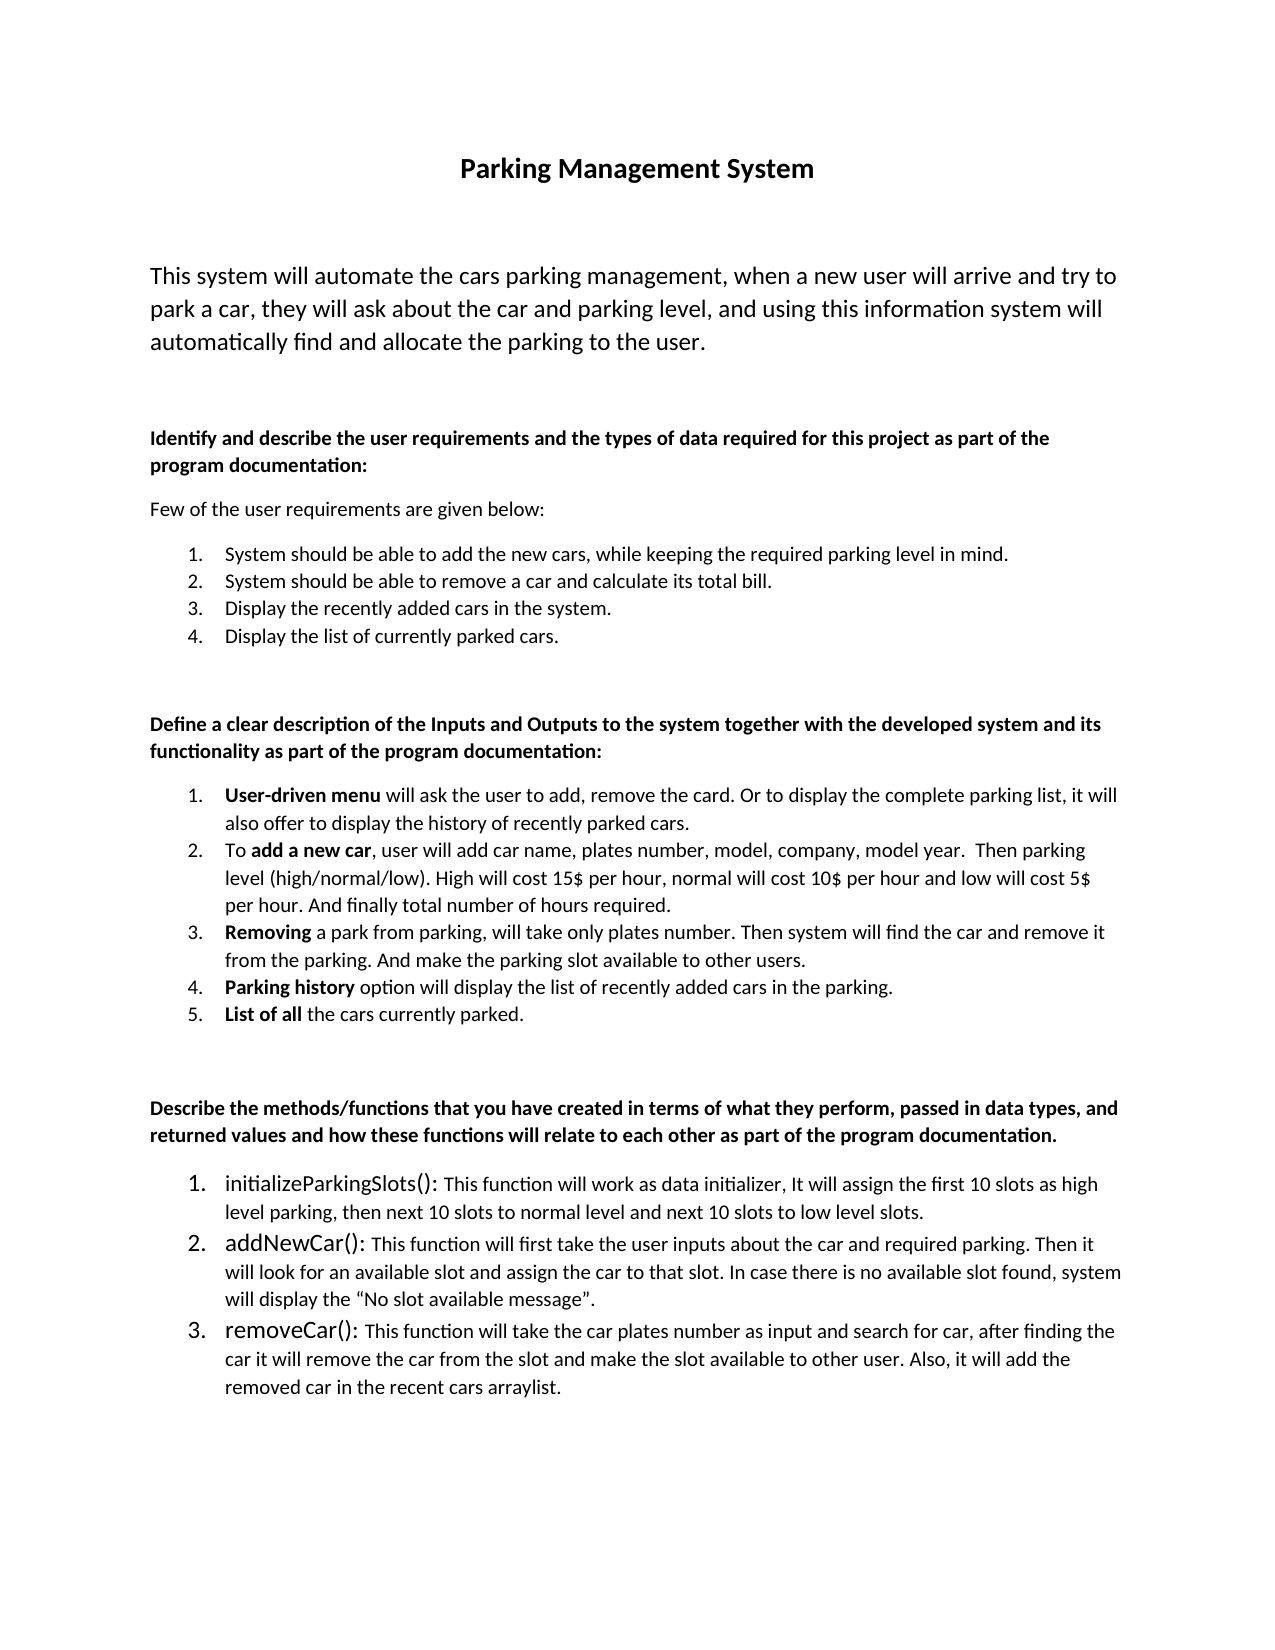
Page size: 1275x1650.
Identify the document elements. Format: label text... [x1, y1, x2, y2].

list removeCar(): This function will take the car plates number as input and search for car, after finding the car it will remove the car from the slot and make the slot available to other user. Also, it will add the removed car in the recent cars arraylist. [187, 1314, 1125, 1399]
list initializeParkingSlots(): This function will work as data initializer, It will assign the first 10 slots as high level parking, then next 10 slots to normal level and next 10 slots to low level slots. [187, 1167, 1125, 1225]
list Removing a park from parking, will take only plates number. Then system will find the car and remove it from the parking. And make the parking slot available to other users. [187, 919, 1125, 972]
text Define a clear description of the Inputs and Outputs to the system together with the developed system and its functionality as part of the program documentation: [150, 711, 1125, 764]
list System should be able to add the new cars, while keeping the required parking level in mind. [187, 541, 1125, 566]
text This system will automate the cars parking management, when a new user will arrive and try to park a car, they will ask about the car and parking level, and using this information system will automatically find and allocate the parking to the user. [150, 260, 1125, 357]
text Parking Management System [150, 150, 1125, 186]
list List of all the cars currently parked. [187, 1002, 1125, 1027]
text Identify and describe the user requirements and the types of data required for this project as part of the program documentation: [150, 425, 1125, 478]
list System should be able to remove a car and calculate its total bill. [187, 568, 1125, 593]
list addNewCar(): This function will first take the user inputs about the car and required parking. Then it will look for an available slot and assign the car to that slot. In case there is no available slot found, system will display the “No slot available message”. [187, 1227, 1125, 1312]
list Parking history option will display the list of recently added cars in the parking. [187, 974, 1125, 1000]
list To add a new car, user will add car name, plates number, model, company, model year. Then parking level (high/normal/low). High will cost 15$ per hour, normal will cost 10$ per hour and low will cost 5$ per hour. And finally total number of hours required. [187, 837, 1125, 917]
text Few of the user requirements are given below: [150, 497, 1125, 522]
list Display the list of currently parked cars. [187, 623, 1125, 648]
list User-driven menu will ask the user to add, remove the card. Or to display the complete parking list, it will also offer to display the history of recently parked cars. [187, 782, 1125, 835]
text Describe the methods/functions that you have created in terms of what they perform, passed in data types, and returned values and how these functions will relate to each other as part of the program documentation. [150, 1095, 1125, 1148]
list Display the recently added cars in the system. [187, 596, 1125, 621]
